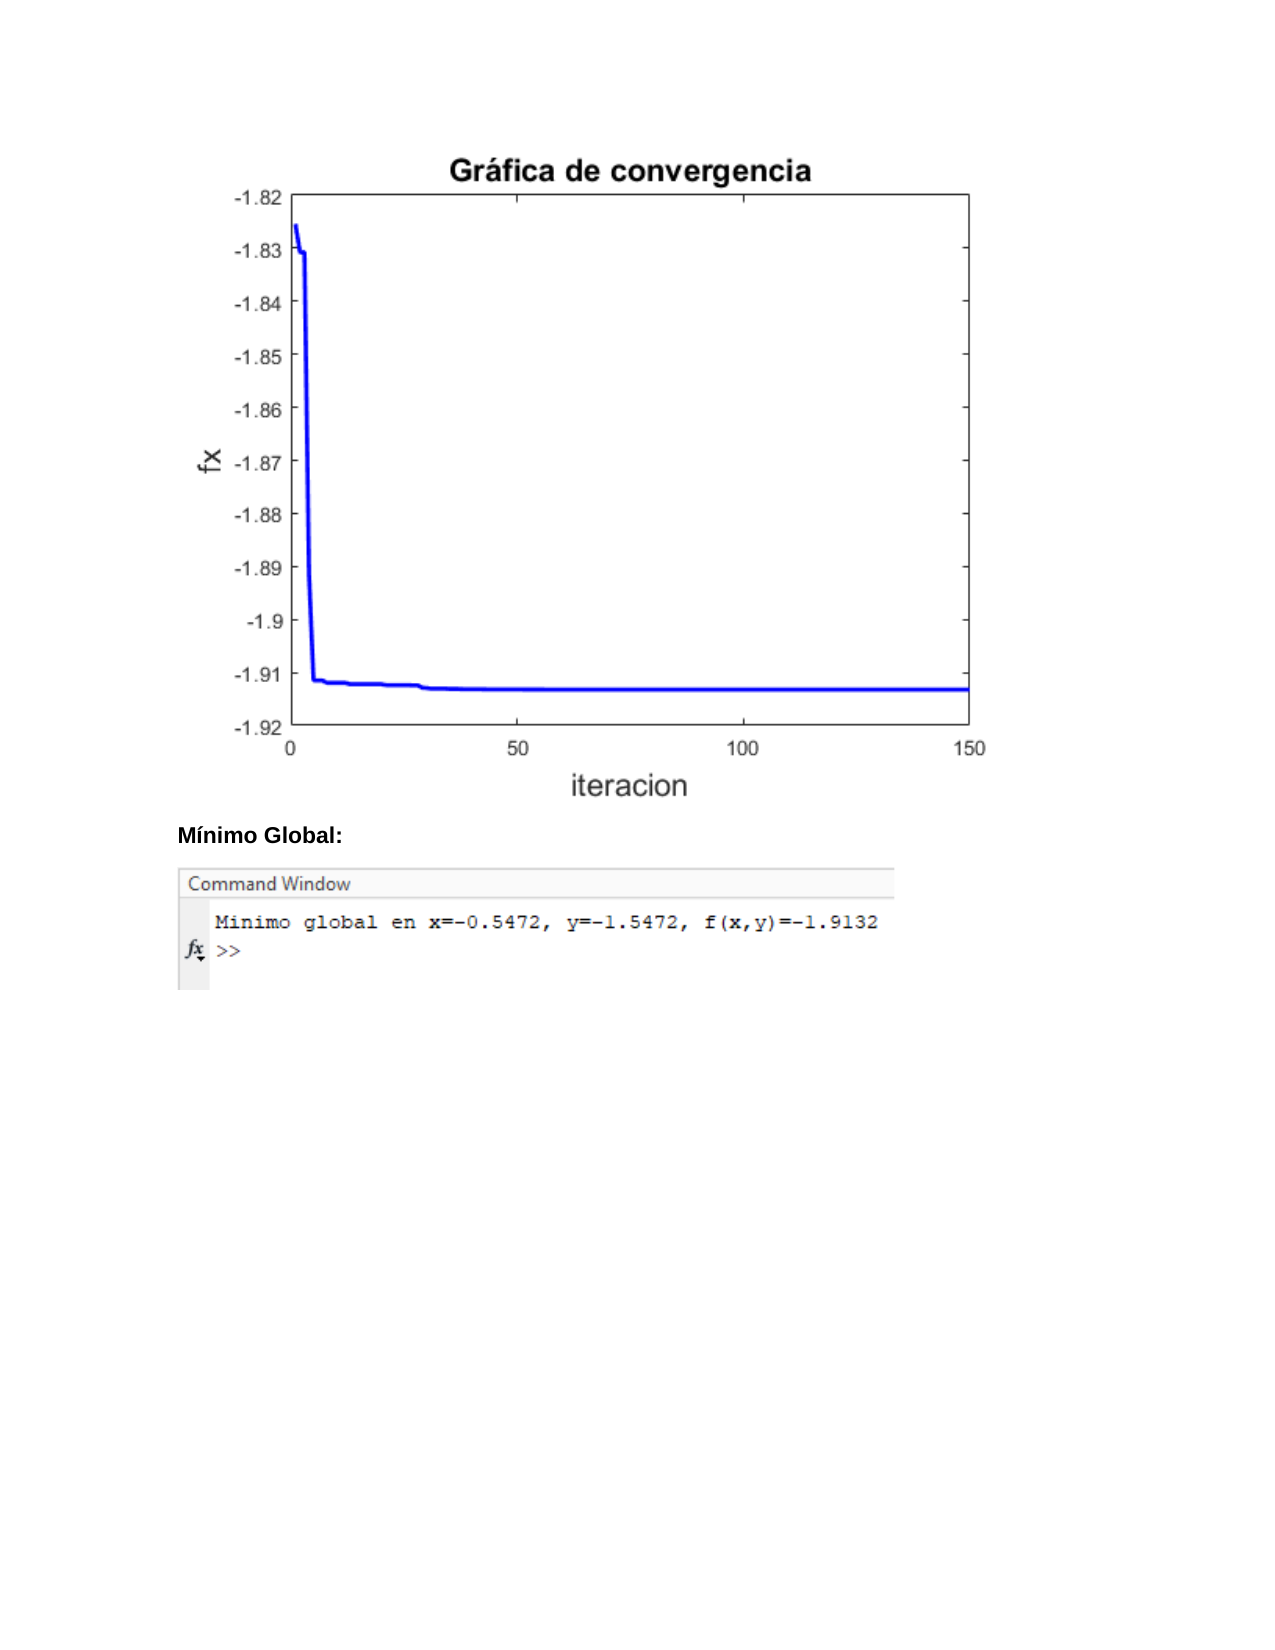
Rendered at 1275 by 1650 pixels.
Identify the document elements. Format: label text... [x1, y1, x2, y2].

text Mínimo Global: [177, 822, 1098, 849]
picture [177, 867, 895, 990]
picture [177, 147, 1053, 804]
